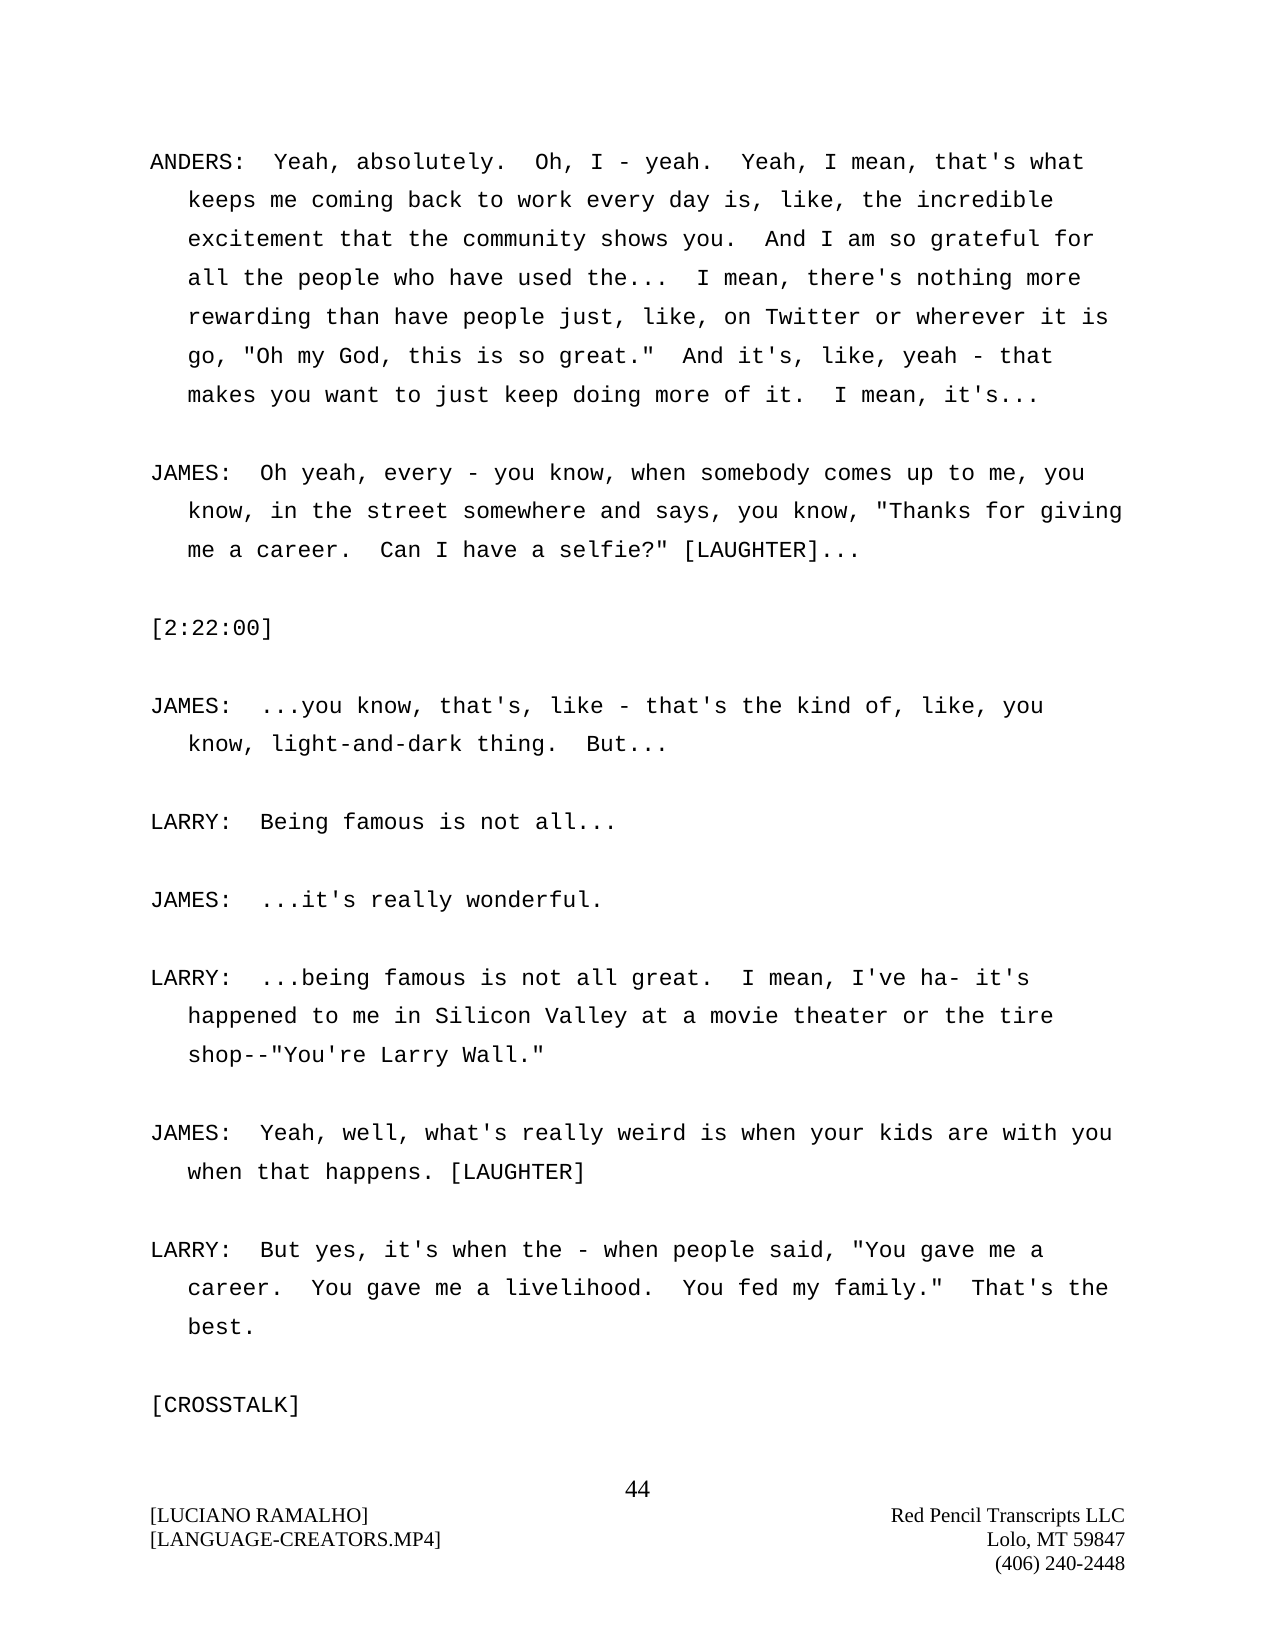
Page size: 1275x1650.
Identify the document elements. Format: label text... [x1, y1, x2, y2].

text LARRY: ...being famous is not all great. I mean, I've ha- it's happened to me in Silicon Valley at a movie theater or the tire shop--"You're Larry Wall." [150, 966, 1125, 1069]
text JAMES: ...you know, that's, like - that's the kind of, like, you know, light-and-dark thing. But... [150, 694, 1125, 759]
text JAMES: Yeah, well, what's really weird is when your kids are with you when that happens. [LAUGHTER] [150, 1121, 1125, 1186]
text JAMES: ...it's really wonderful. [150, 888, 1125, 914]
text LARRY: Being famous is not all... [150, 811, 1125, 836]
text JAMES: Oh yeah, every - you know, when somebody comes up to me, you know, in the street somewhere and says, you know, "Thanks for giving me a career. Can I have a selfie?" [LAUGHTER]... [150, 461, 1125, 564]
text ANDERS: Yeah, absolutely. Oh, I - yeah. Yeah, I mean, that's what keeps me coming back to work every day is, like, the incredible excitement that the community shows you. And I am so grateful for all the people who have used the... I mean, there's nothing more rewarding than have people just, like, on Twitter or wherever it is go, "Oh my God, this is so great." And it's, like, yeah - that makes you want to just keep doing more of it. I mean, it's... [150, 150, 1125, 409]
text [2:22:00] [150, 616, 1125, 642]
text LARRY: But yes, it's when the - when people said, "You gave me a career. You gave me a livelihood. You fed my family." That's the best. [150, 1238, 1125, 1342]
text [CROSSTALK] [150, 1393, 1125, 1419]
